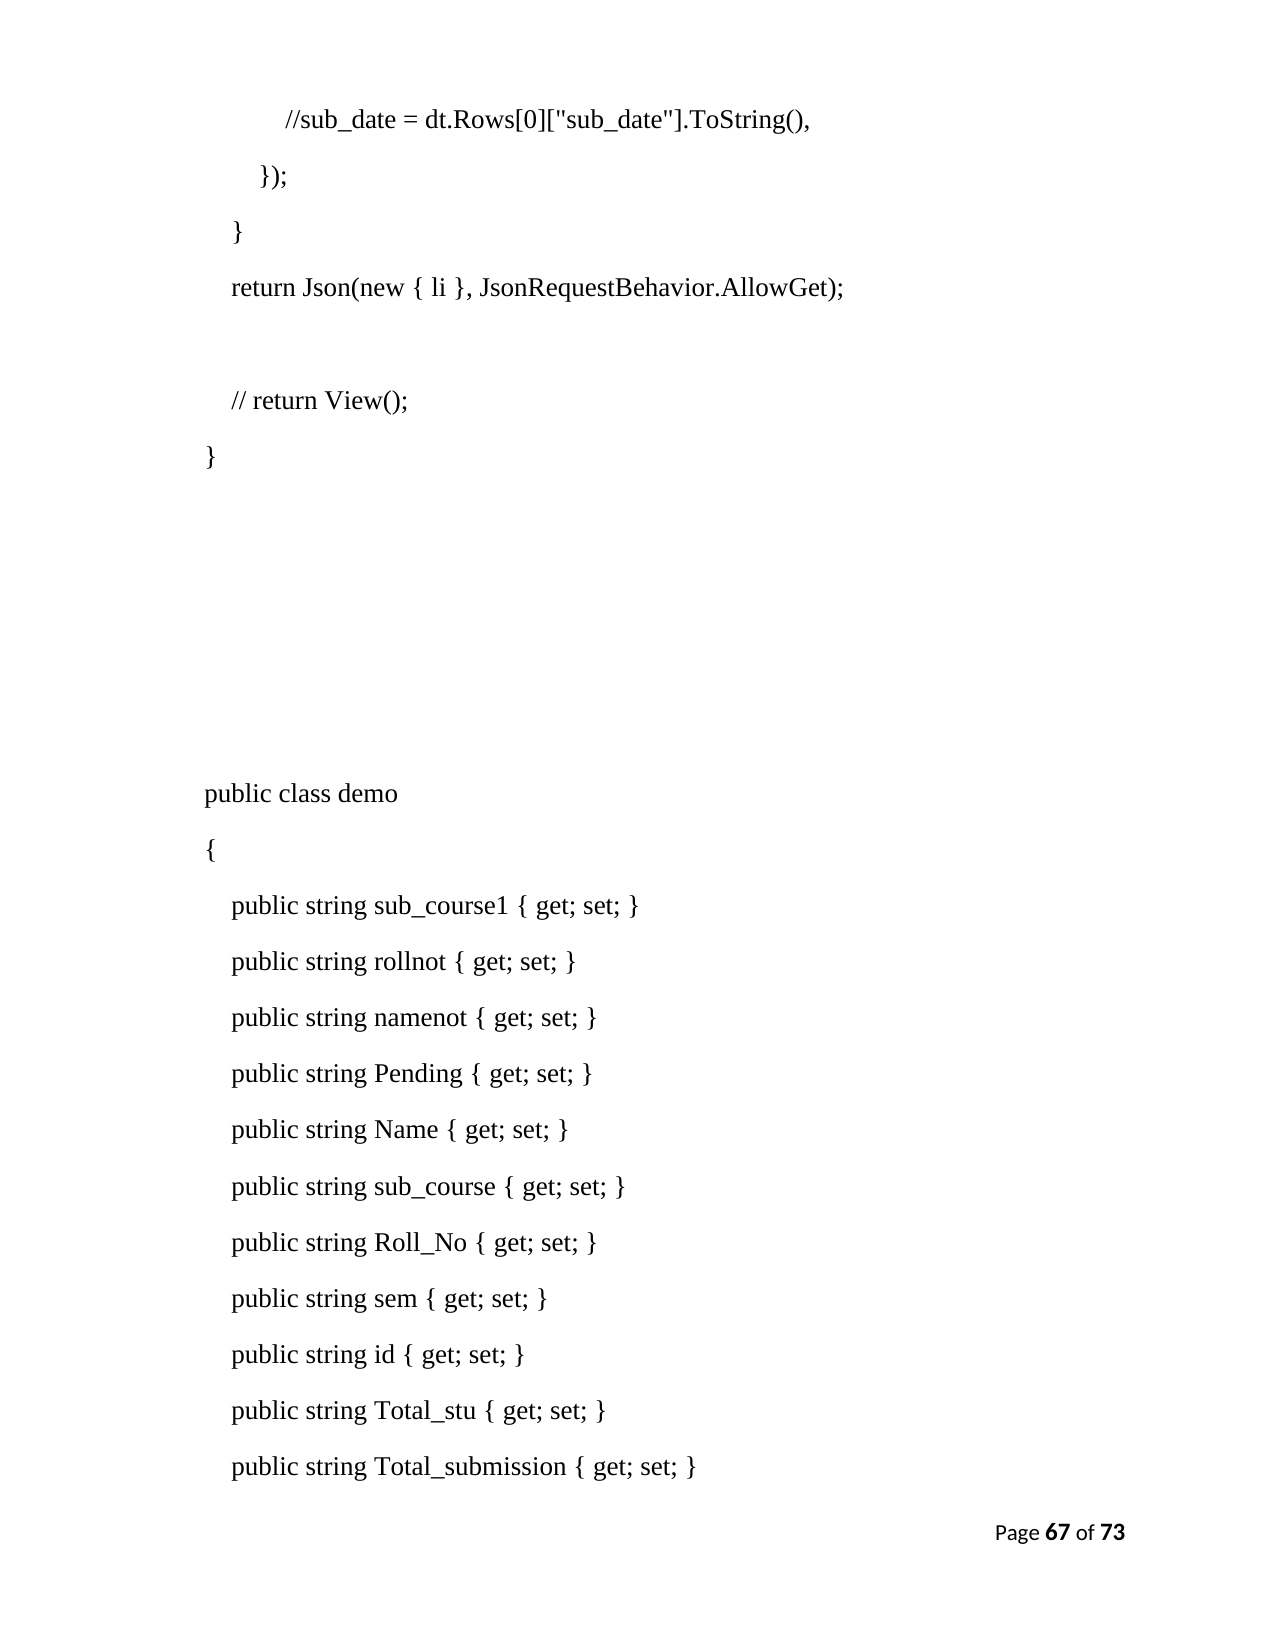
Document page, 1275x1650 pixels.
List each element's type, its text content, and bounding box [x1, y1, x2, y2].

text public string rollnot { get; set; } [150, 945, 1125, 976]
text //sub_date = dt.Rows[0]["sub_date"].ToString(), [150, 103, 1125, 134]
text public string sem { get; set; } [150, 1282, 1125, 1313]
text { [150, 833, 1125, 864]
text public string sub_course1 { get; set; } [150, 889, 1125, 920]
text // return View(); [150, 384, 1125, 415]
text public string Total_submission { get; set; } [150, 1451, 1125, 1482]
text }); [150, 159, 1125, 190]
text } [150, 440, 1125, 471]
text } [150, 215, 1125, 246]
text public string Name { get; set; } [150, 1114, 1125, 1145]
text public string Total_stu { get; set; } [150, 1394, 1125, 1426]
text public string namenot { get; set; } [150, 1001, 1125, 1032]
text public class demo [150, 777, 1125, 808]
text return Json(new { li }, JsonRequestBehavior.AllowGet); [150, 271, 1125, 303]
text public string id { get; set; } [150, 1338, 1125, 1369]
text public string sub_course { get; set; } [150, 1170, 1125, 1201]
text public string Pending { get; set; } [150, 1057, 1125, 1089]
text public string Roll_No { get; set; } [150, 1226, 1125, 1257]
